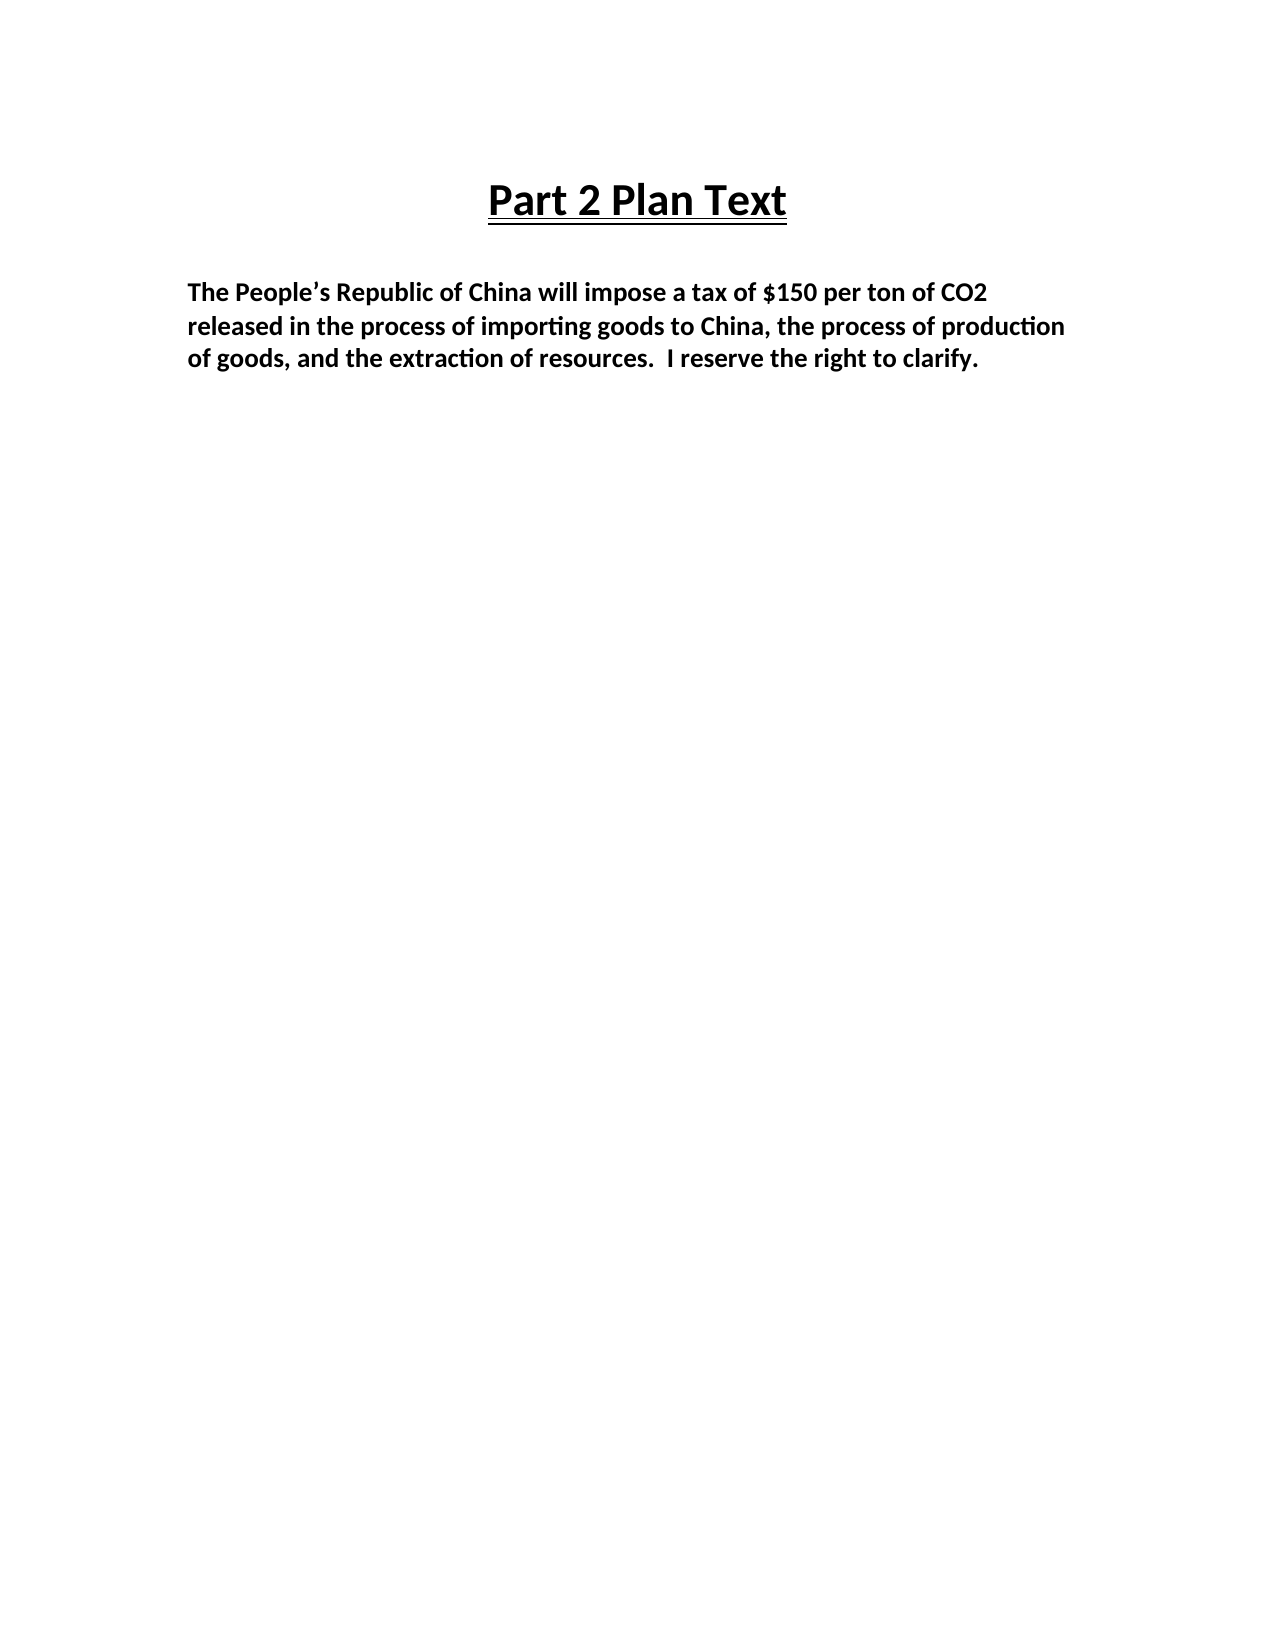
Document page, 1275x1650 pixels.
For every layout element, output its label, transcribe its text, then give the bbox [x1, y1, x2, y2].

subtitle Part 2 Plan Text [187, 171, 1087, 227]
subtitle The People’s Republic of China will impose a tax of $150 per ton of CO2 released in the process of importing goods to China, the process of production of goods, and the extraction of resources. I reserve the right to clarify. [187, 276, 1087, 375]
